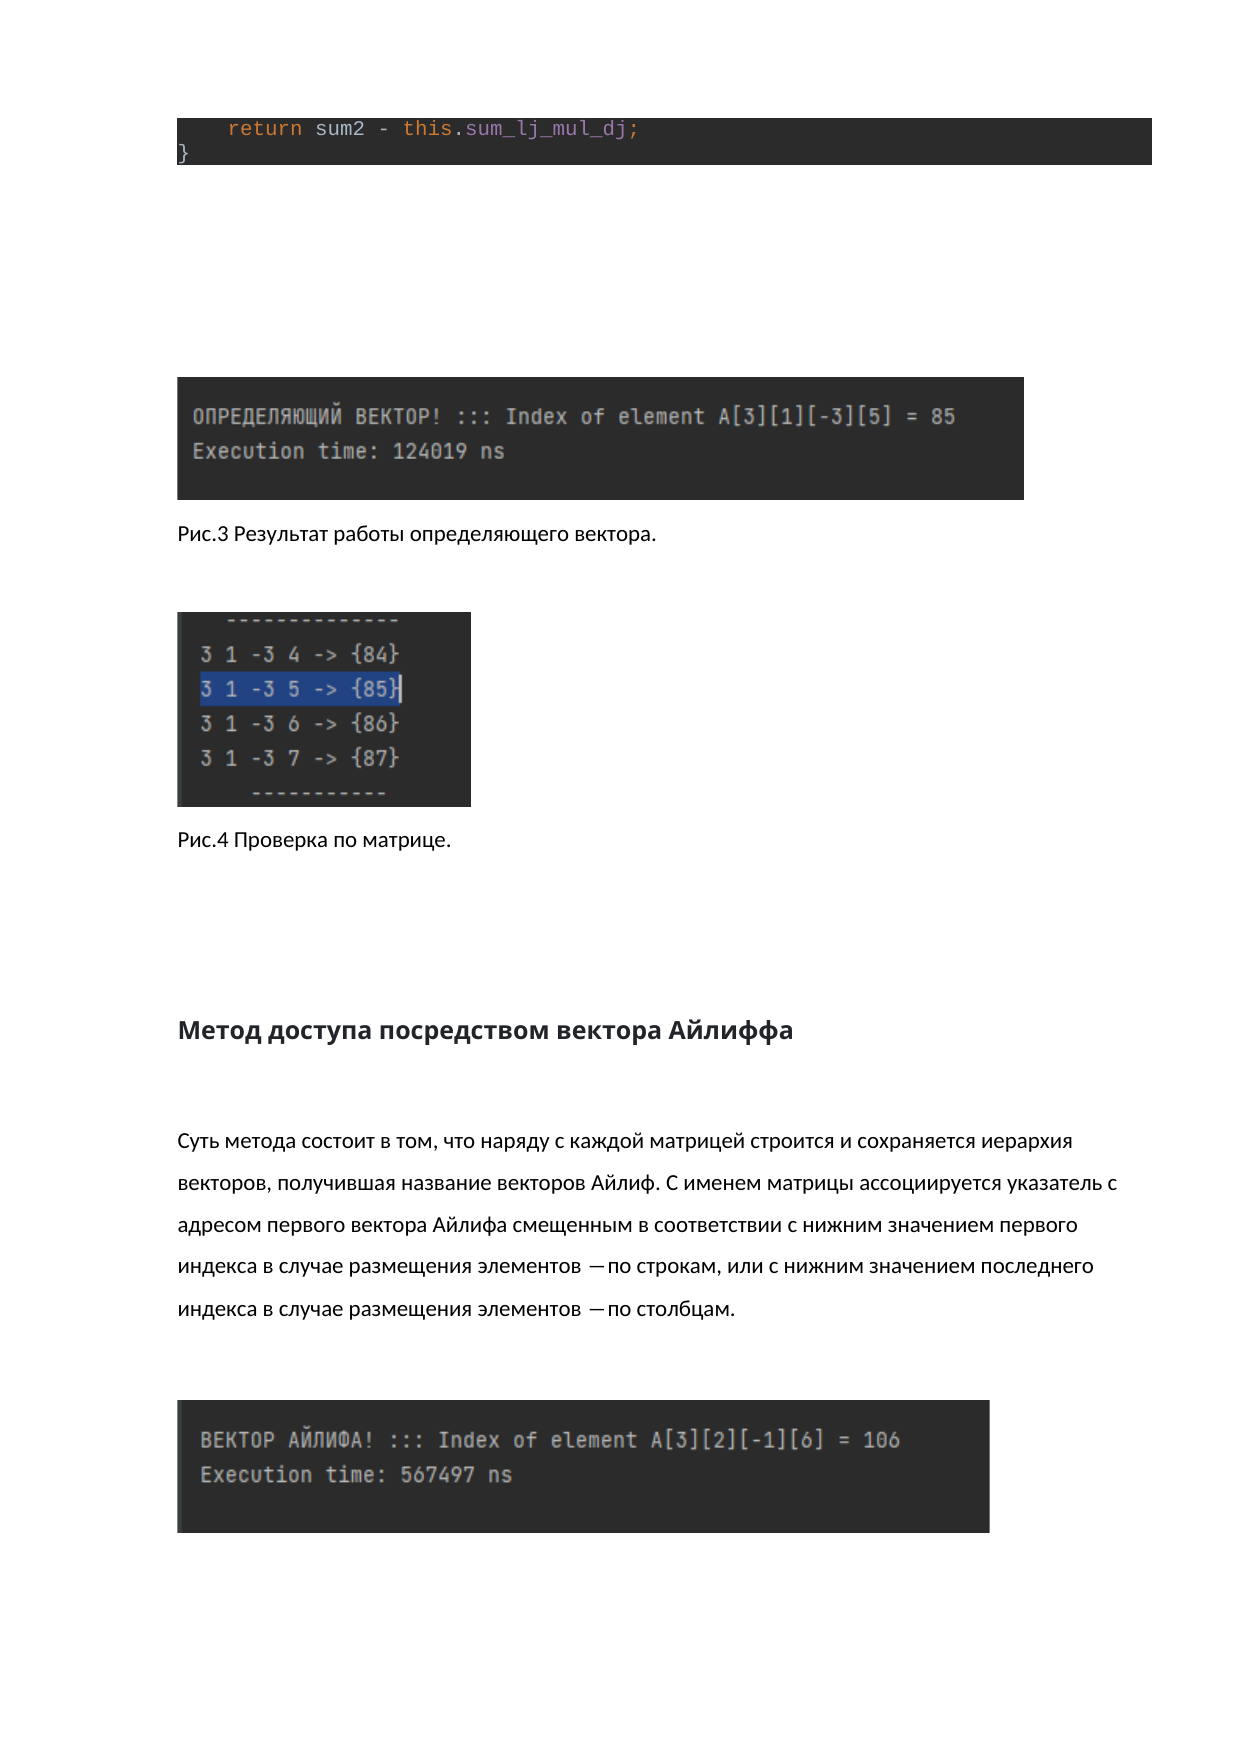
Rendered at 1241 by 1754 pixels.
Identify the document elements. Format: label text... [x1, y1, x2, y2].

text Рис.4 Проверка по матрице. [177, 825, 1152, 853]
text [177, 118, 1152, 165]
picture [177, 612, 471, 807]
picture [177, 1400, 990, 1533]
text Метод доступа посредством вектора Айлиффа [177, 1012, 1152, 1047]
picture [177, 377, 1024, 500]
text Рис.3 Результат работы определяющего вектора. [177, 519, 1152, 547]
text Суть метода состоит в том, что наряду с каждой матрицей строится и сохраняется иерархия векторов, получившая название векторов Айлиф. С именем матрицы ассоциируется указатель с адресом первого вектора Айлифа смещенным в соответствии с нижним значением первого индекса в случае размещения элементов ―по строкам, или с нижним значением последнего индекса в случае размещения элементов ―по столбцам. [177, 1126, 1152, 1322]
